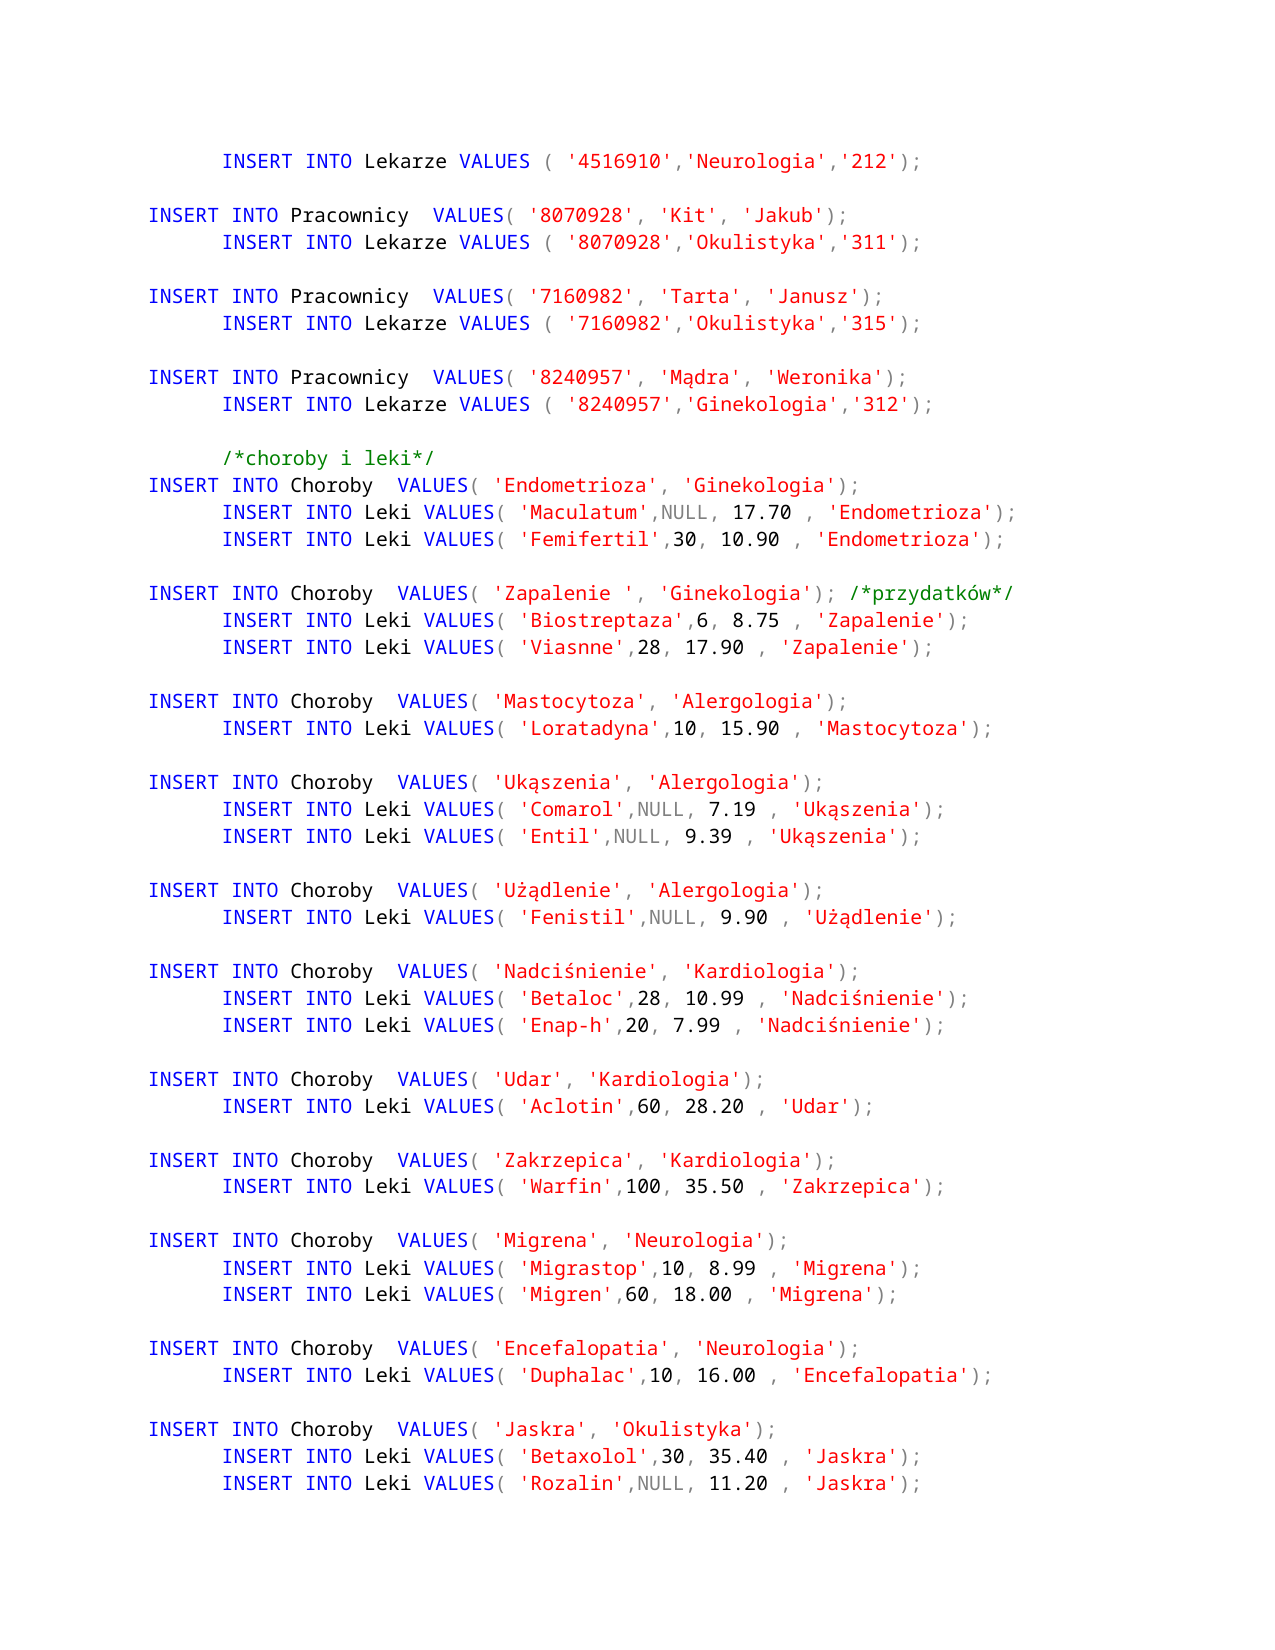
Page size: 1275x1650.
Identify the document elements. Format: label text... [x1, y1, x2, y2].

text INSERT INTO Pracownicy VALUES( '8070928', 'Kit', 'Jakub'); [148, 202, 1127, 228]
text INSERT INTO Leki VALUES( 'Fenistil',NULL, 9.90 , 'Użądlenie'); [148, 903, 1127, 930]
text INSERT INTO Leki VALUES( 'Maculatum',NULL, 17.70 , 'Endometrioza'); [148, 498, 1127, 525]
text INSERT INTO Choroby VALUES( 'Nadciśnienie', 'Kardiologia'); [148, 957, 1127, 984]
text INSERT INTO Lekarze VALUES ( '7160982','Okulistyka','315'); [148, 309, 1127, 336]
text INSERT INTO Leki VALUES( 'Betaloc',28, 10.99 , 'Nadciśnienie'); [148, 984, 1127, 1011]
text INSERT INTO Choroby VALUES( 'Mastocytoza', 'Alergologia'); [148, 687, 1127, 714]
text INSERT INTO Leki VALUES( 'Femifertil',30, 10.90 , 'Endometrioza'); [148, 525, 1127, 552]
text INSERT INTO Leki VALUES( 'Migren',60, 18.00 , 'Migrena'); [148, 1281, 1127, 1308]
text INSERT INTO Leki VALUES( 'Rozalin',NULL, 11.20 , 'Jaskra'); [148, 1469, 1127, 1497]
text INSERT INTO Lekarze VALUES ( '8070928','Okulistyka','311'); [148, 228, 1127, 256]
text INSERT INTO Leki VALUES( 'Warfin',100, 35.50 , 'Zakrzepica'); [148, 1173, 1127, 1200]
text INSERT INTO Choroby VALUES( 'Jaskra', 'Okulistyka'); [148, 1416, 1127, 1443]
text /*choroby i leki*/ [148, 444, 1127, 471]
text INSERT INTO Choroby VALUES( 'Udar', 'Kardiologia'); [148, 1065, 1127, 1092]
text INSERT INTO Choroby VALUES( 'Zakrzepica', 'Kardiologia'); [148, 1146, 1127, 1173]
text INSERT INTO Leki VALUES( 'Loratadyna',10, 15.90 , 'Mastocytoza'); [148, 714, 1127, 741]
text INSERT INTO Choroby VALUES( 'Migrena', 'Neurologia'); [148, 1227, 1127, 1254]
text INSERT INTO Leki VALUES( 'Biostreptaza',6, 8.75 , 'Zapalenie'); [148, 606, 1127, 633]
text INSERT INTO Choroby VALUES( 'Encefalopatia', 'Neurologia'); [148, 1335, 1127, 1362]
text INSERT INTO Leki VALUES( 'Betaxolol',30, 35.40 , 'Jaskra'); [148, 1443, 1127, 1469]
text INSERT INTO Pracownicy VALUES( '8240957', 'Mądra', 'Weronika'); [148, 363, 1127, 390]
text INSERT INTO Pracownicy VALUES( '7160982', 'Tarta', 'Janusz'); [148, 282, 1127, 309]
text INSERT INTO Choroby VALUES( 'Zapalenie ', 'Ginekologia'); /*przydatków*/ [148, 579, 1127, 606]
text INSERT INTO Choroby VALUES( 'Ukąszenia', 'Alergologia'); [148, 768, 1127, 795]
text INSERT INTO Lekarze VALUES ( '8240957','Ginekologia','312'); [148, 390, 1127, 417]
text INSERT INTO Choroby VALUES( 'Użądlenie', 'Alergologia'); [148, 876, 1127, 903]
text INSERT INTO Leki VALUES( 'Comarol',NULL, 7.19 , 'Ukąszenia'); [148, 795, 1127, 822]
text INSERT INTO Leki VALUES( 'Viasnne',28, 17.90 , 'Zapalenie'); [148, 633, 1127, 660]
text INSERT INTO Choroby VALUES( 'Endometrioza', 'Ginekologia'); [148, 471, 1127, 498]
text INSERT INTO Lekarze VALUES ( '4516910','Neurologia','212'); [148, 148, 1127, 174]
text INSERT INTO Leki VALUES( 'Migrastop',10, 8.99 , 'Migrena'); [148, 1254, 1127, 1281]
text INSERT INTO Leki VALUES( 'Enap-h',20, 7.99 , 'Nadciśnienie'); [148, 1011, 1127, 1038]
text INSERT INTO Leki VALUES( 'Entil',NULL, 9.39 , 'Ukąszenia'); [148, 822, 1127, 849]
text INSERT INTO Leki VALUES( 'Duphalac',10, 16.00 , 'Encefalopatia'); [148, 1362, 1127, 1389]
text INSERT INTO Leki VALUES( 'Aclotin',60, 28.20 , 'Udar'); [148, 1092, 1127, 1119]
